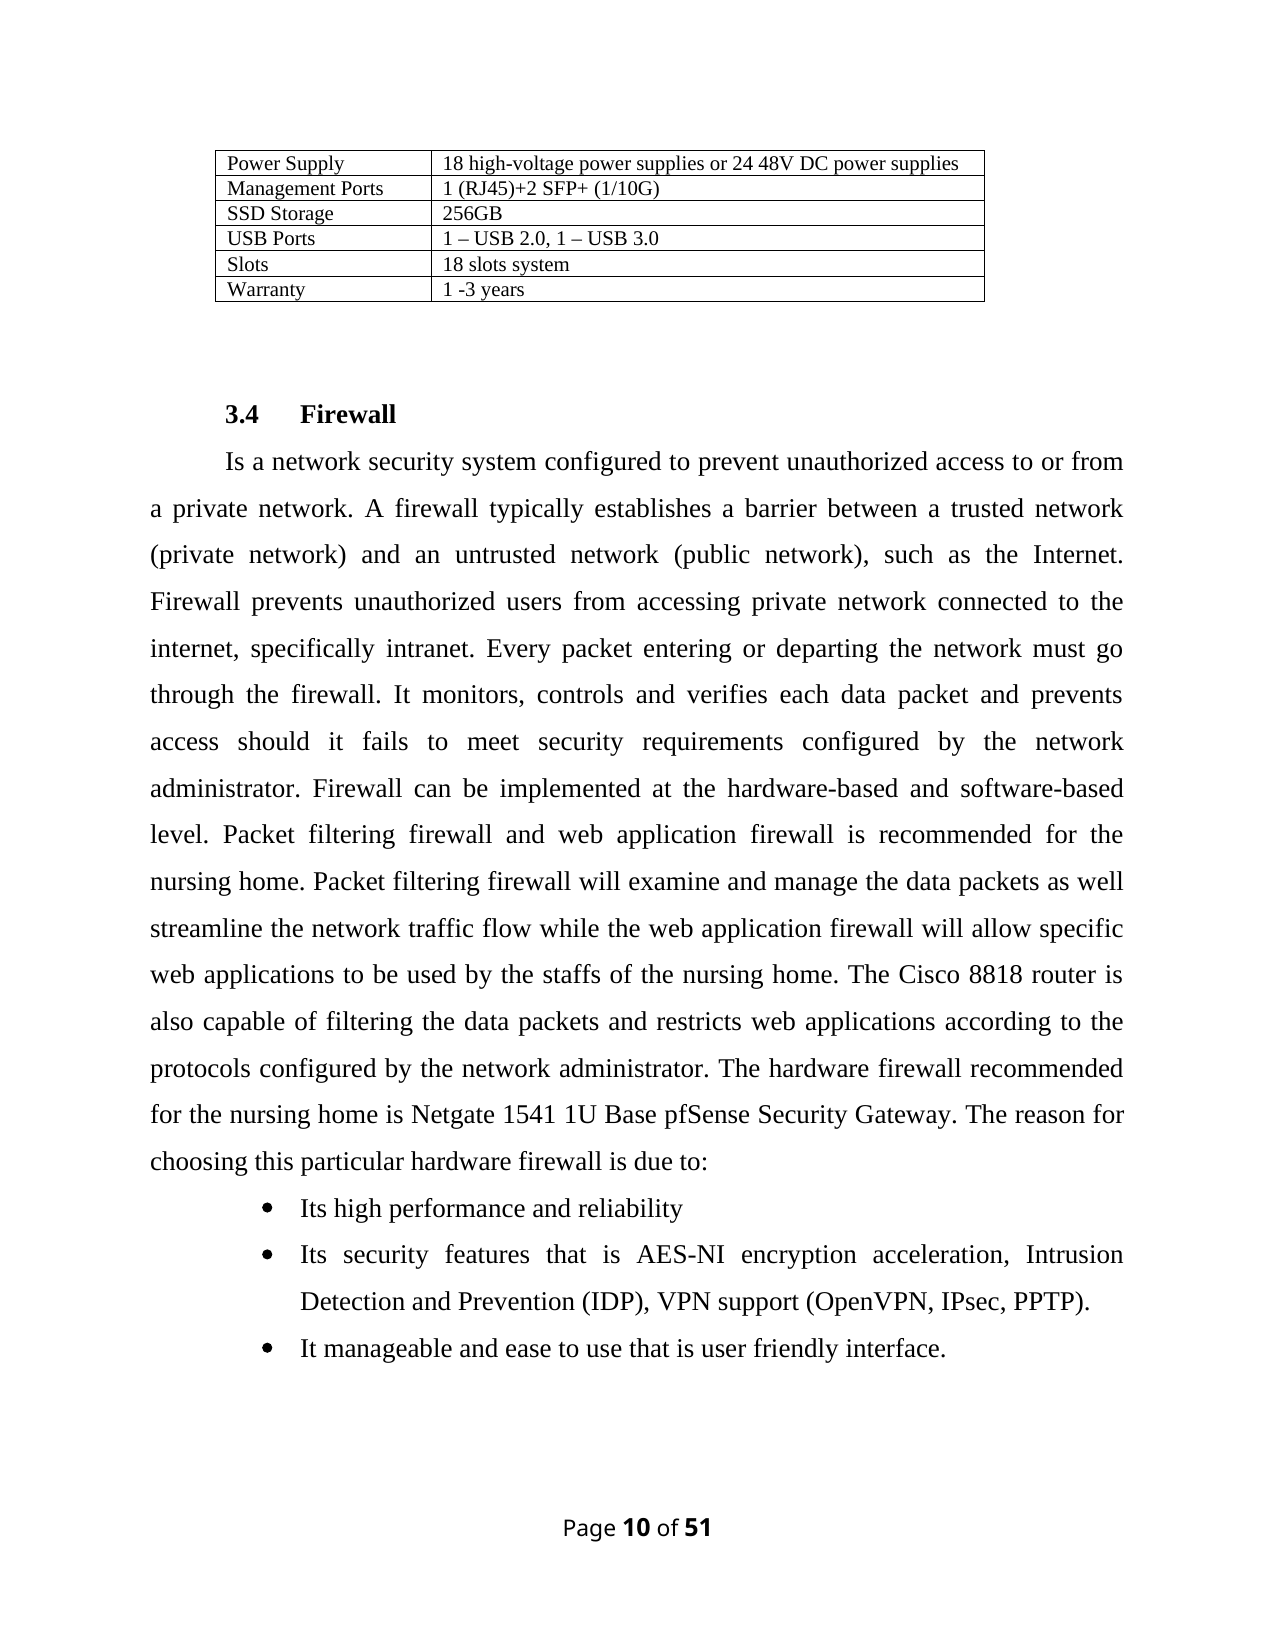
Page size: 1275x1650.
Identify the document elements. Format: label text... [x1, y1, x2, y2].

table_cell 1 -3 years [432, 277, 984, 301]
list Its security features that is AES-NI encryption acceleration, Intrusion Detection and Prevention (IDP), VPN support (OpenVPN, IPsec, PPTP). [262, 1238, 1125, 1316]
table_cell Management Ports [216, 176, 431, 200]
text Is a network security system configured to prevent unauthorized access to or from a private network. A firewall typically establishes a barrier between a trusted network (private network) and an untrusted network (public network), such as the Internet. Firewall prevents unauthorized users from accessing private network connected to the internet, specifically intranet. Every packet entering or departing the network must go through the firewall. It monitors, controls and verifies each data packet and prevents access should it fails to meet security requirements configured by the network administrator. Firewall can be implemented at the hardware-based and software-based level. Packet filtering firewall and web application firewall is recommended for the nursing home. Packet filtering firewall will examine and manage the data packets as well streamline the network traffic flow while the web application firewall will allow specific web applications to be used by the staffs of the nursing home. The Cisco 8818 router is also capable of filtering the data packets and restricts web applications according to the protocols configured by the network administrator. The hardware firewall recommended for the nursing home is Netgate 1541 1U Base pfSense Security Gateway. The reason for choosing this particular hardware firewall is due to: [150, 445, 1125, 1176]
list Its high performance and reliability [262, 1192, 1125, 1223]
table_cell 1 – USB 2.0, 1 – USB 3.0 [432, 226, 984, 250]
text 3.4 Firewall [150, 398, 1125, 429]
list It manageable and ease to use that is user friendly interface. [262, 1332, 1125, 1363]
table_cell Warranty [216, 277, 431, 301]
table_cell 1 (RJ45)+2 SFP+ (1/10G) [432, 176, 984, 200]
table_cell Power Supply [216, 151, 431, 175]
table_cell 256GB [432, 201, 984, 225]
table_cell 18 slots system [432, 251, 984, 276]
table_cell USB Ports [216, 226, 431, 250]
table_cell SSD Storage [216, 201, 431, 225]
table_cell 18 high-voltage power supplies or 24 48V DC power supplies [432, 151, 984, 175]
table_cell Slots [216, 251, 431, 276]
